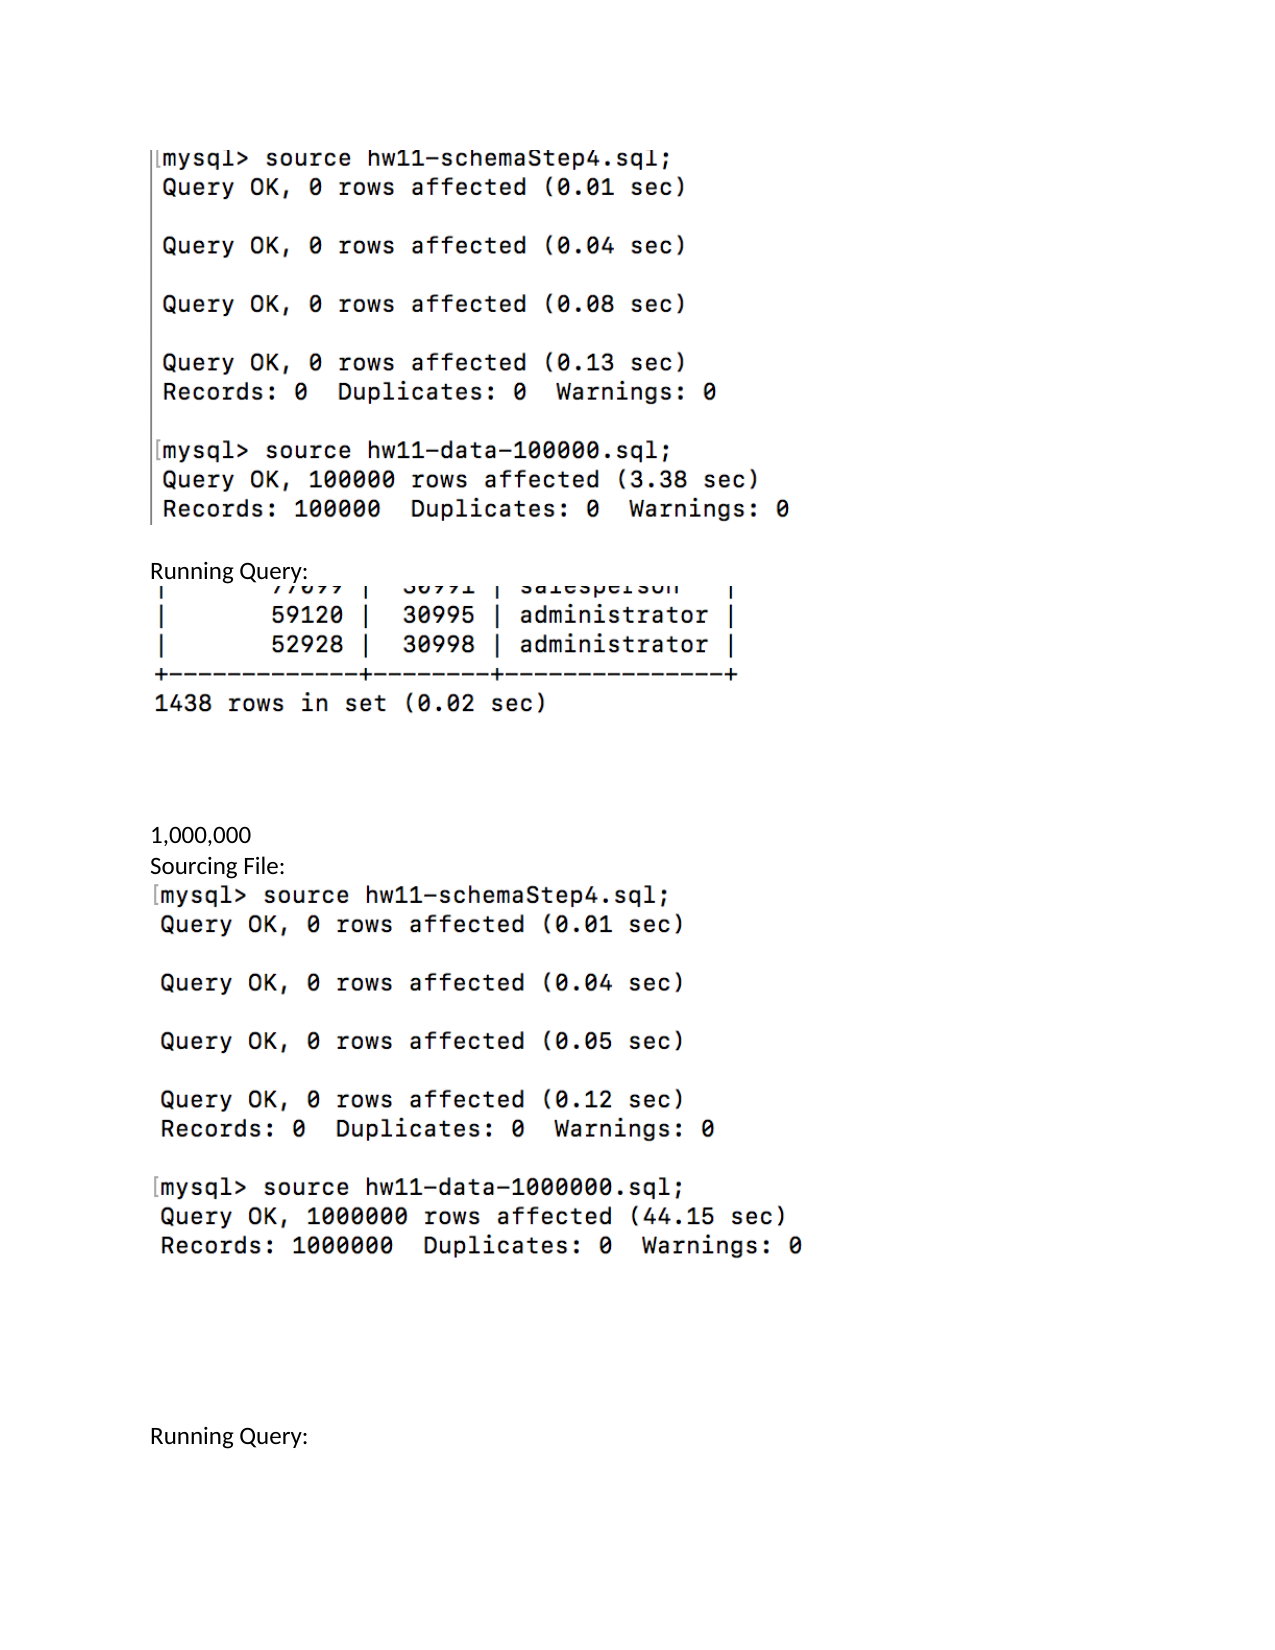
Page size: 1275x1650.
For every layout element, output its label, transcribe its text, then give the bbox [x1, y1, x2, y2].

text 1,000,000 [150, 819, 1125, 850]
text Running Query: [150, 1420, 1125, 1451]
picture [150, 880, 828, 1268]
picture [150, 150, 811, 525]
picture [150, 586, 778, 728]
text Sourcing File: [150, 850, 1125, 880]
text Running Query: [150, 556, 1125, 586]
